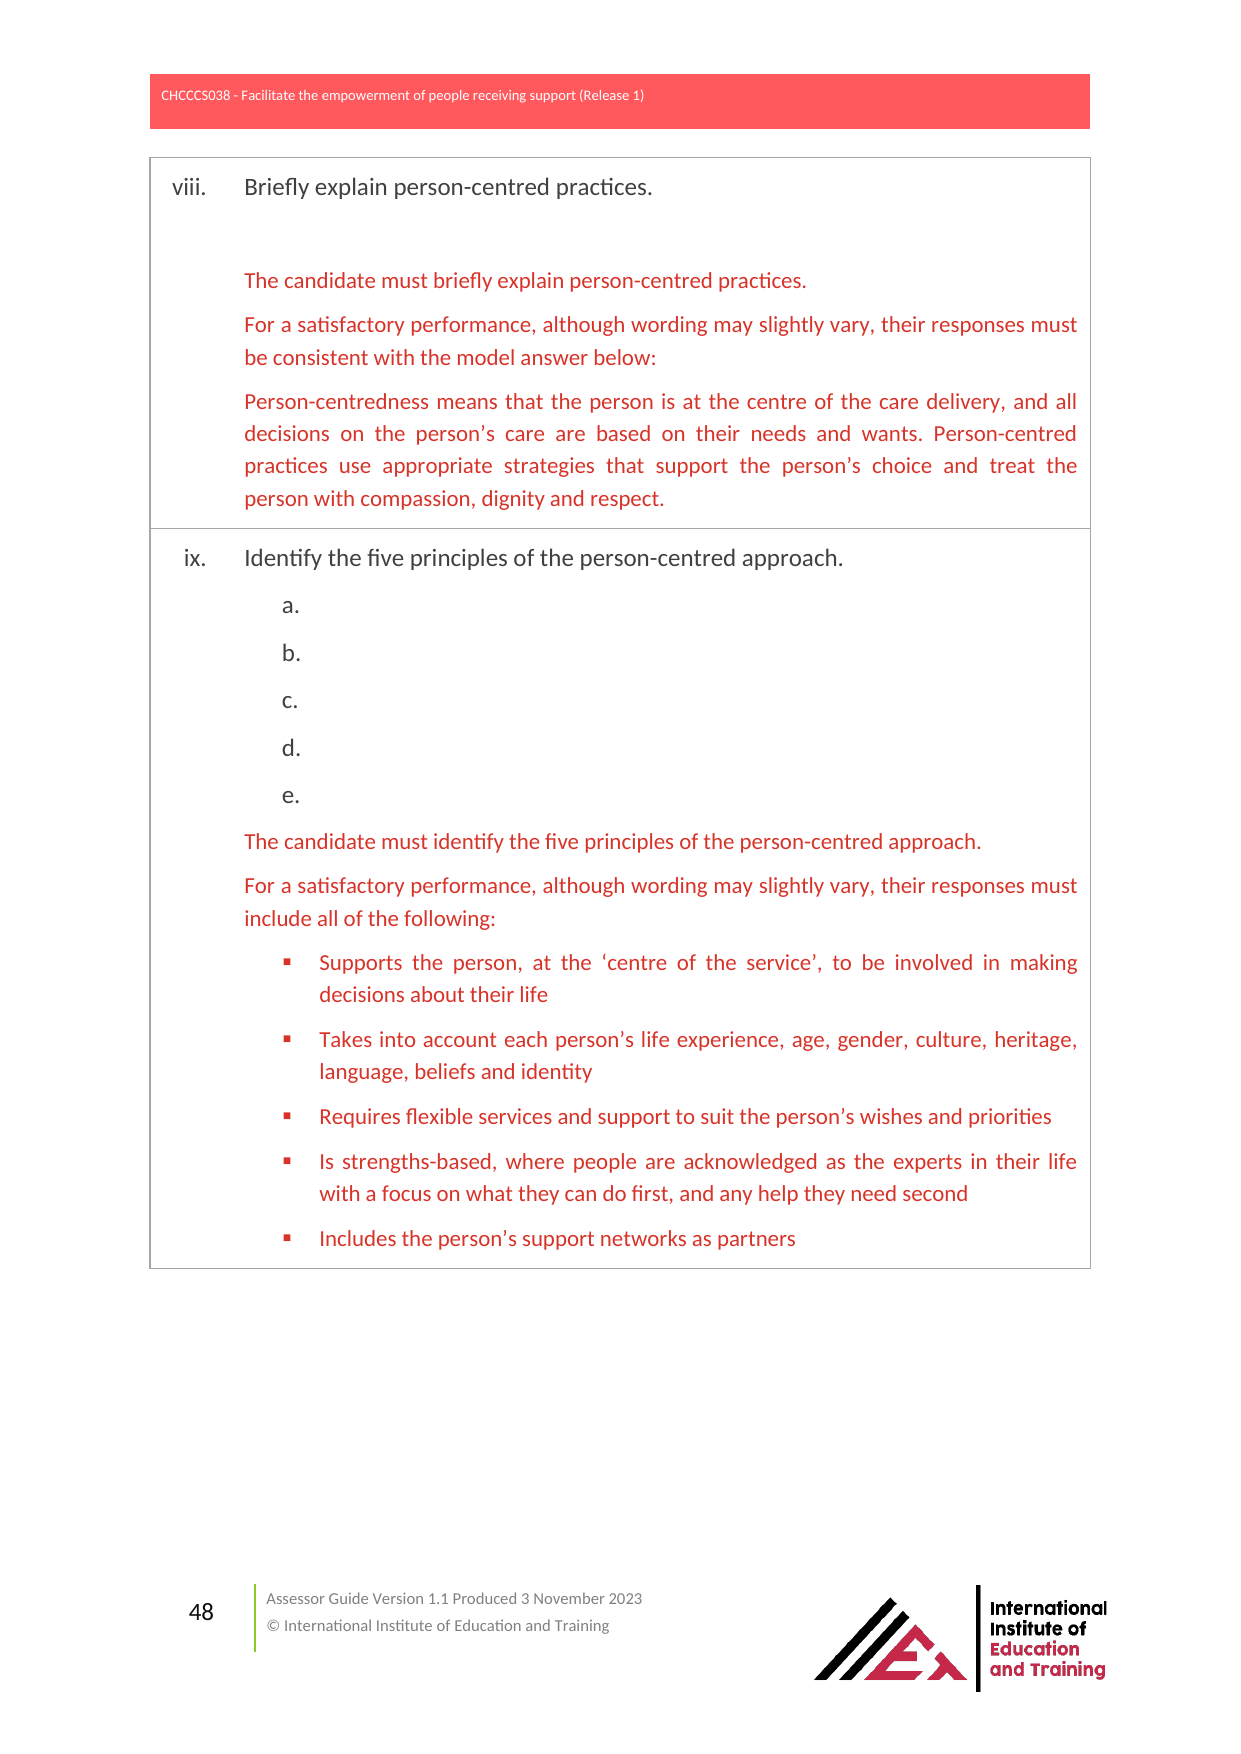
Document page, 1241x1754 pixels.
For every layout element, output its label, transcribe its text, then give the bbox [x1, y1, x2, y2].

table_header Briefly explain person-centred practices. The candidate must briefly explain person-centred practices. For a satisfactory performance, although wording may slightly vary, their responses must be consistent with the model answer below: Person-centredness means that the person is at the centre of the care delivery, and all decisions on the person’s care are based on their needs and wants. Person-centred practices use appropriate strategies that support the person’s choice and treat the person with compassion, dignity and respect. [151, 158, 1090, 528]
table_cell Identify the five principles of the person-centred approach. The candidate must identify the five principles of the person-centred approach. For a satisfactory performance, although wording may slightly vary, their responses must include all of the following: Supports the person, at the ‘centre of the service’, to be involved in making decisions about their life Takes into account each person’s life experience, age, gender, culture, heritage, language, beliefs and identity Requires flexible services and support to suit the person’s wishes and priorities Is strengths-based, where people are acknowledged as the experts in their life with a focus on what they can do first, and any help they need second Includes the person’s support networks as partners [151, 529, 1090, 1268]
picture [813, 1585, 1107, 1692]
